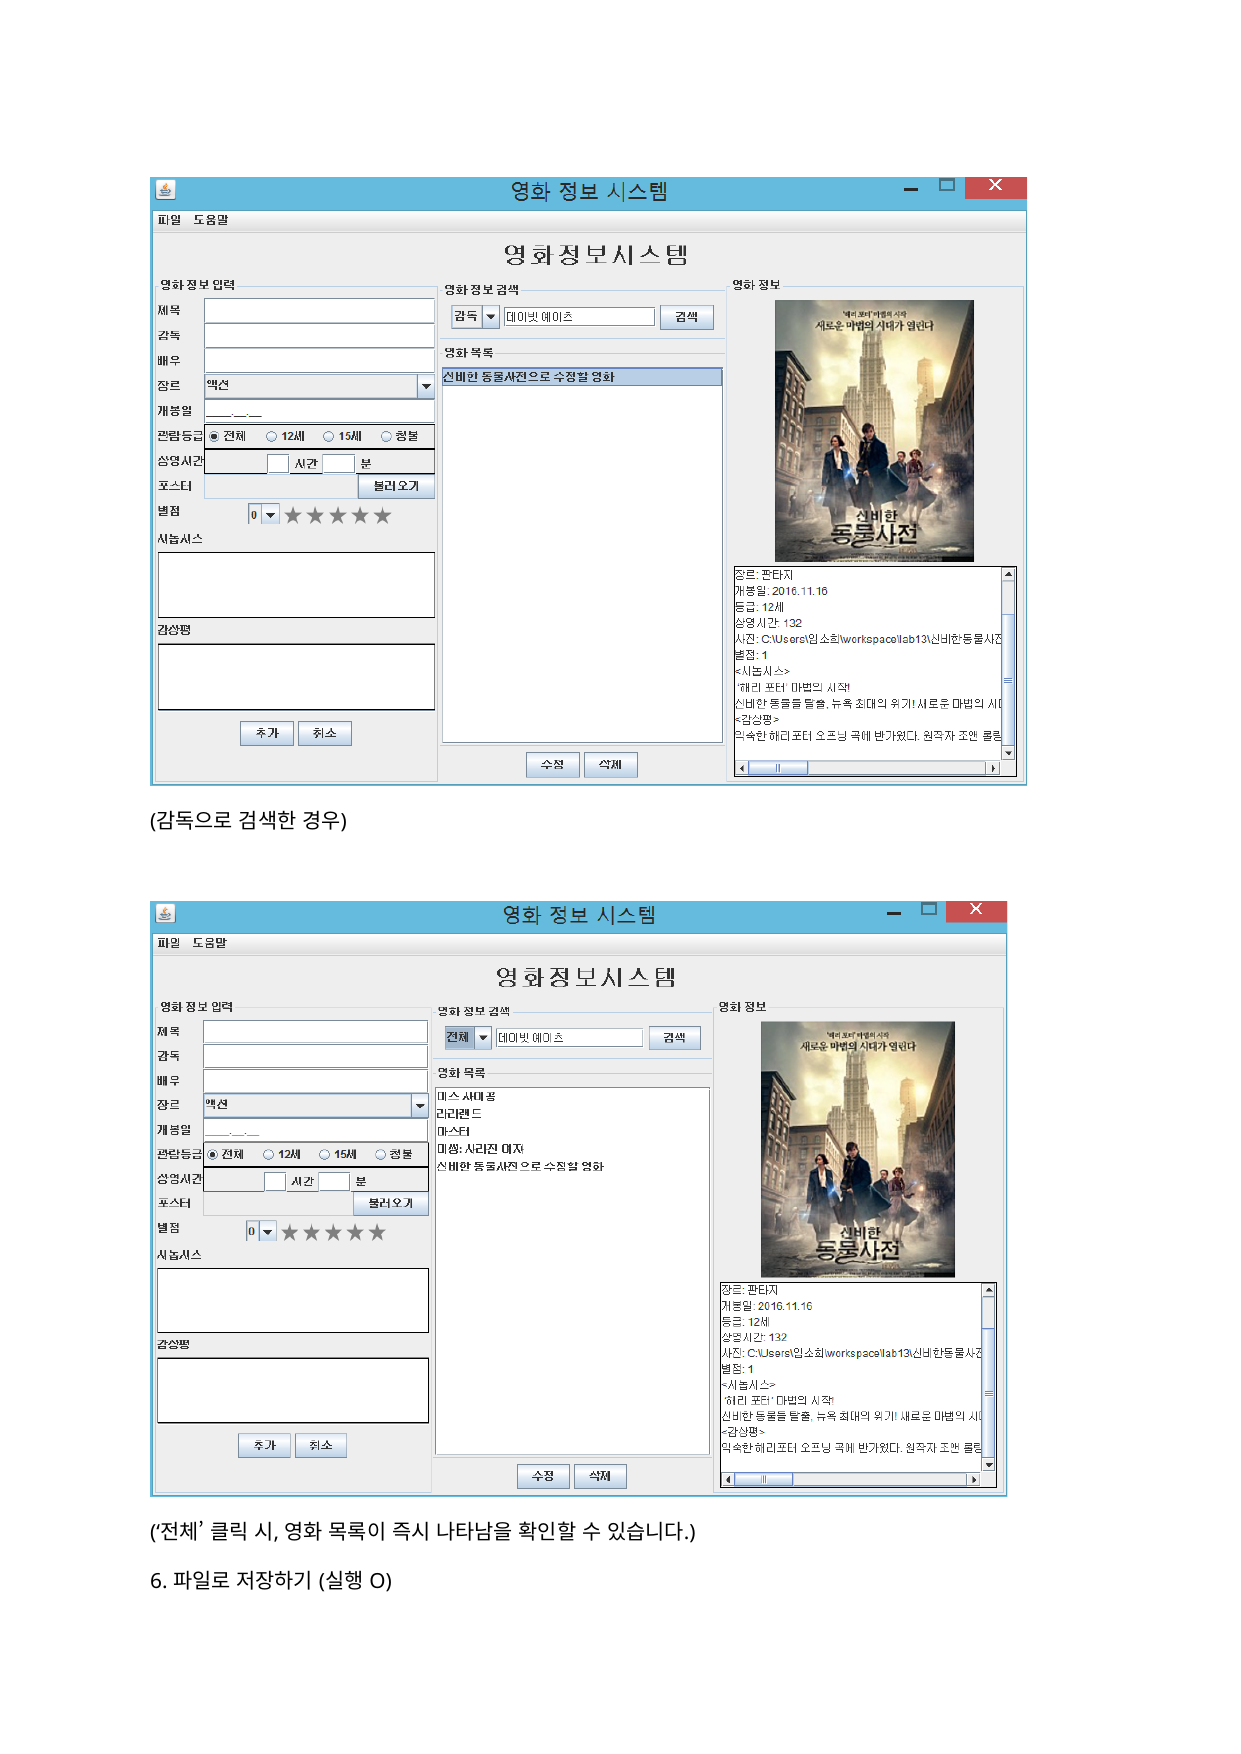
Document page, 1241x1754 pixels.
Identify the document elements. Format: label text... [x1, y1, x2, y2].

picture [150, 177, 1028, 786]
text (감독으로 검색한 경우) [150, 805, 1090, 835]
text 6. 파일로 저장하기 (실행 O) [150, 1564, 1090, 1595]
text (‘전체’ 클릭 시, 영화 목록이 즉시 나타남을 확인할 수 있습니다.) [150, 1515, 1090, 1545]
picture [150, 901, 1008, 1497]
